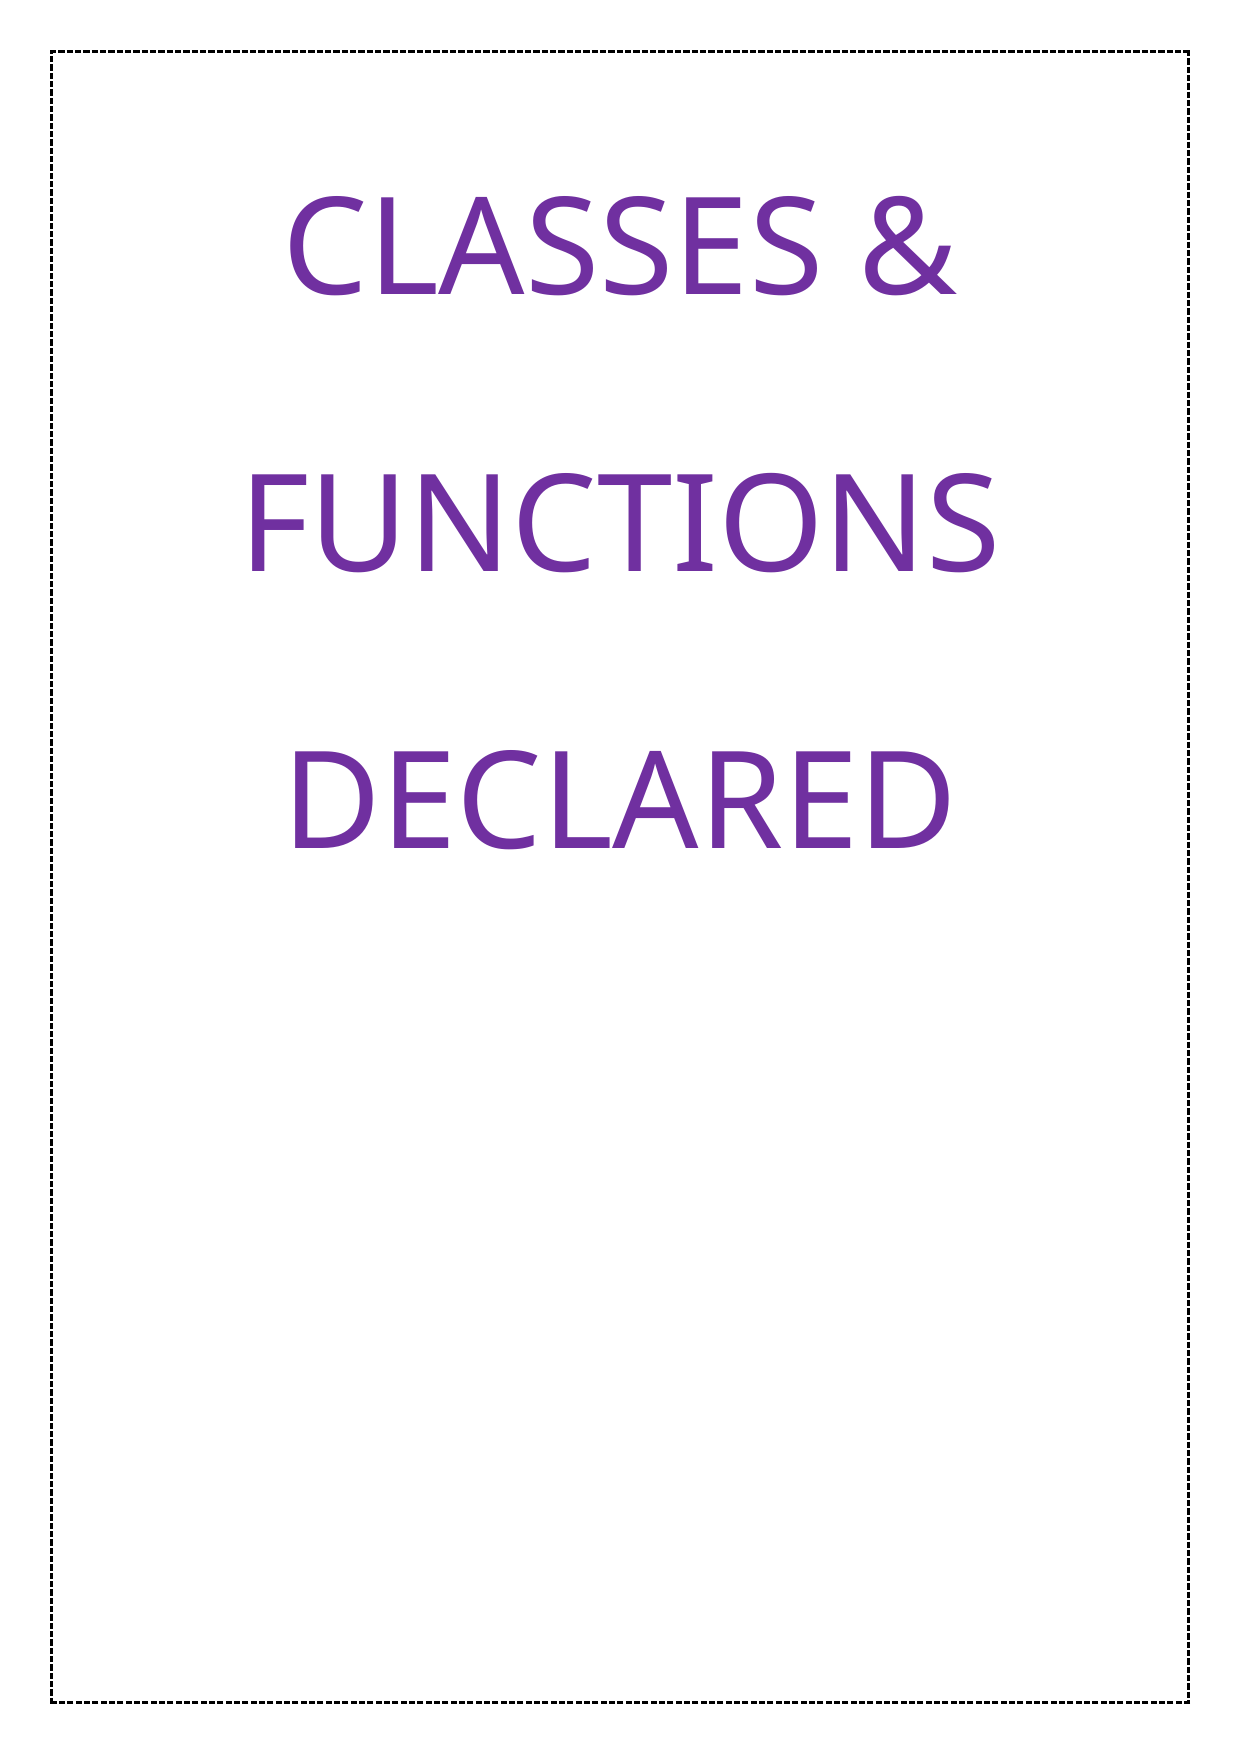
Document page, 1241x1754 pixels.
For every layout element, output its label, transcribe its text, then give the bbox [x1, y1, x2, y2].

text CLASSES & FUNCTIONS DECLARED [150, 150, 1090, 888]
